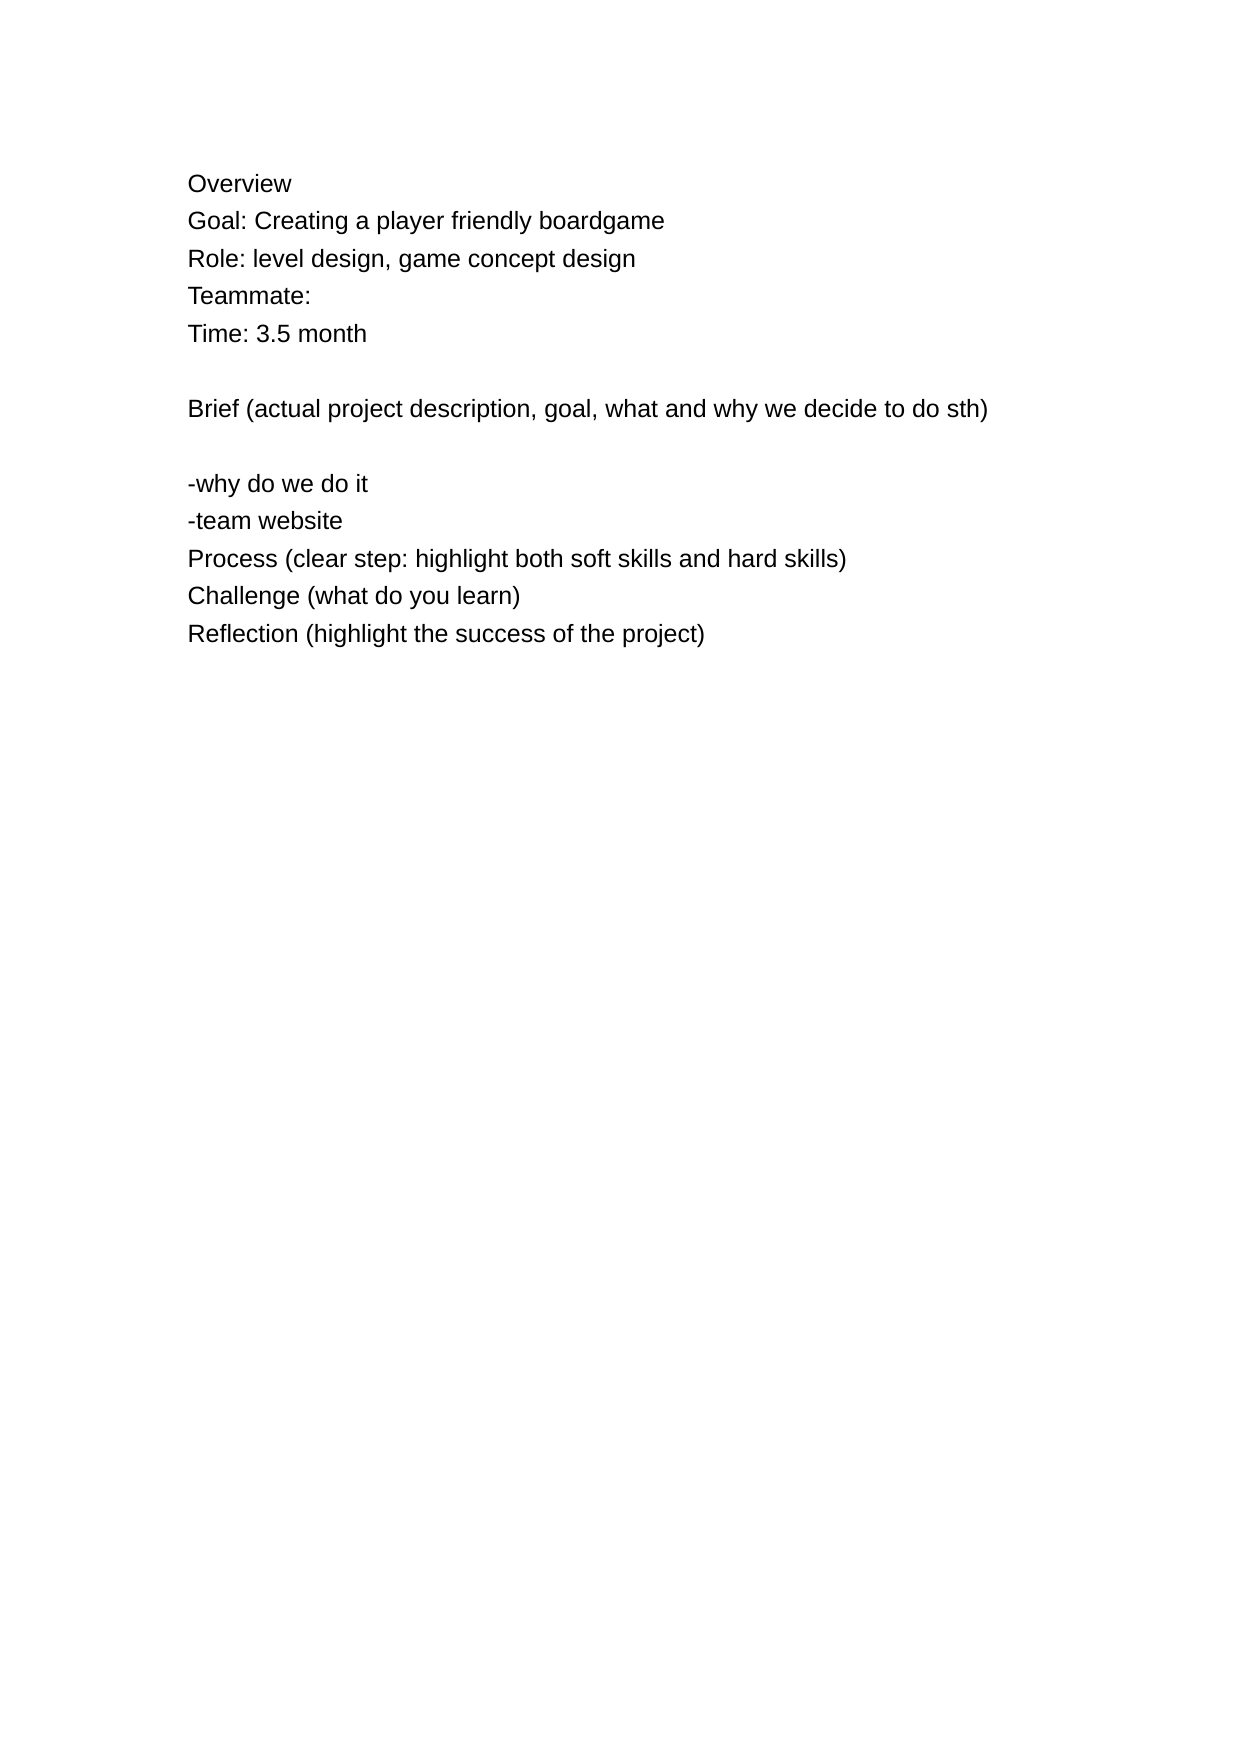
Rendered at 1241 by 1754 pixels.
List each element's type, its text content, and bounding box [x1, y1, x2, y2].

text Role: level design, game concept design [187, 239, 1053, 277]
text Reflection (highlight the success of the project) [187, 614, 1053, 652]
text Overview [187, 164, 1053, 202]
text Brief (actual project description, goal, what and why we decide to do sth) [187, 389, 1053, 427]
text -team website [187, 502, 1053, 539]
text Challenge (what do you learn) [187, 577, 1053, 614]
text Time: 3.5 month [187, 314, 1053, 352]
text -why do we do it [187, 464, 1053, 502]
text Process (clear step: highlight both soft skills and hard skills) [187, 539, 1053, 577]
text Teammate: [187, 277, 1053, 314]
text Goal: Creating a player friendly boardgame [187, 202, 1053, 239]
